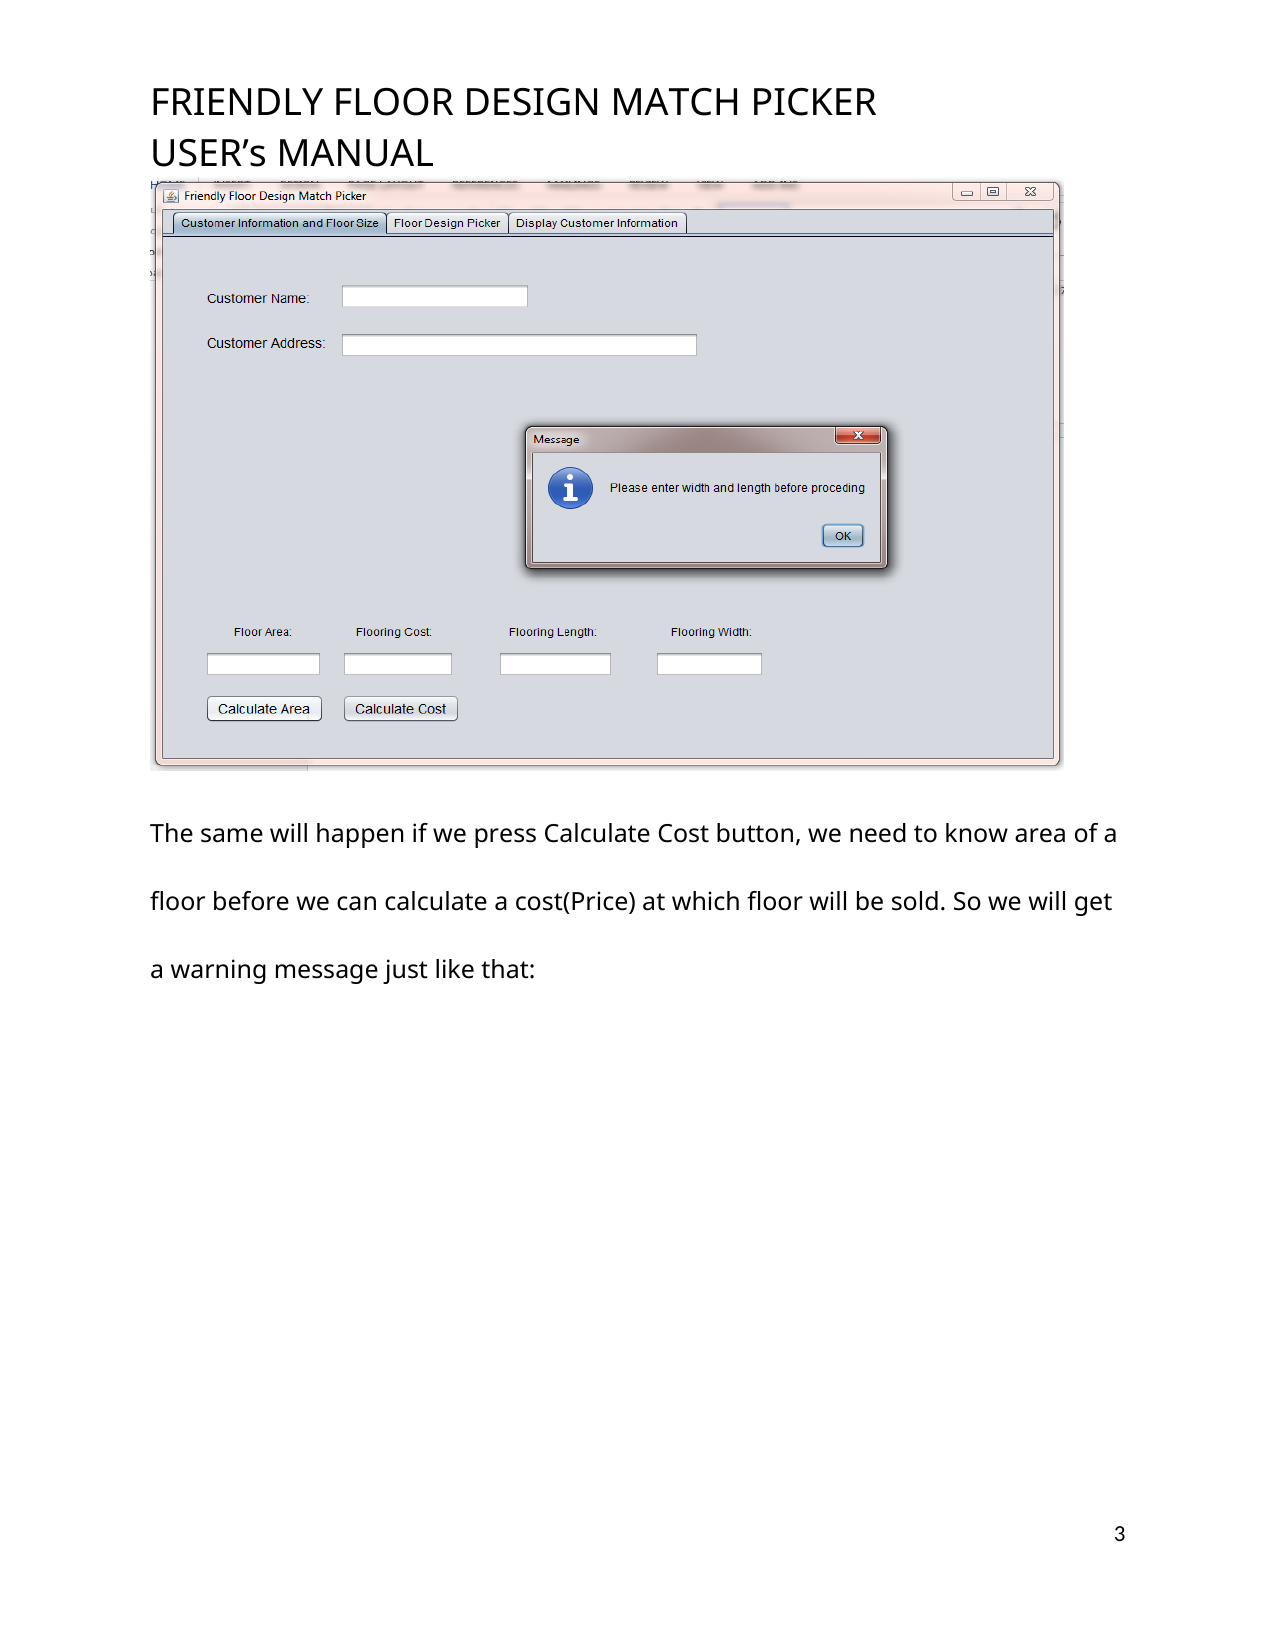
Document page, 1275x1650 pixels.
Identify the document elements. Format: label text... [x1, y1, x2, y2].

text The same will happen if we press Calculate Cost button, we need to know area of a floor before we can calculate a cost(Price) at which floor will be sold. So we will get a warning message just like that: [150, 816, 1125, 986]
picture [150, 177, 1064, 771]
